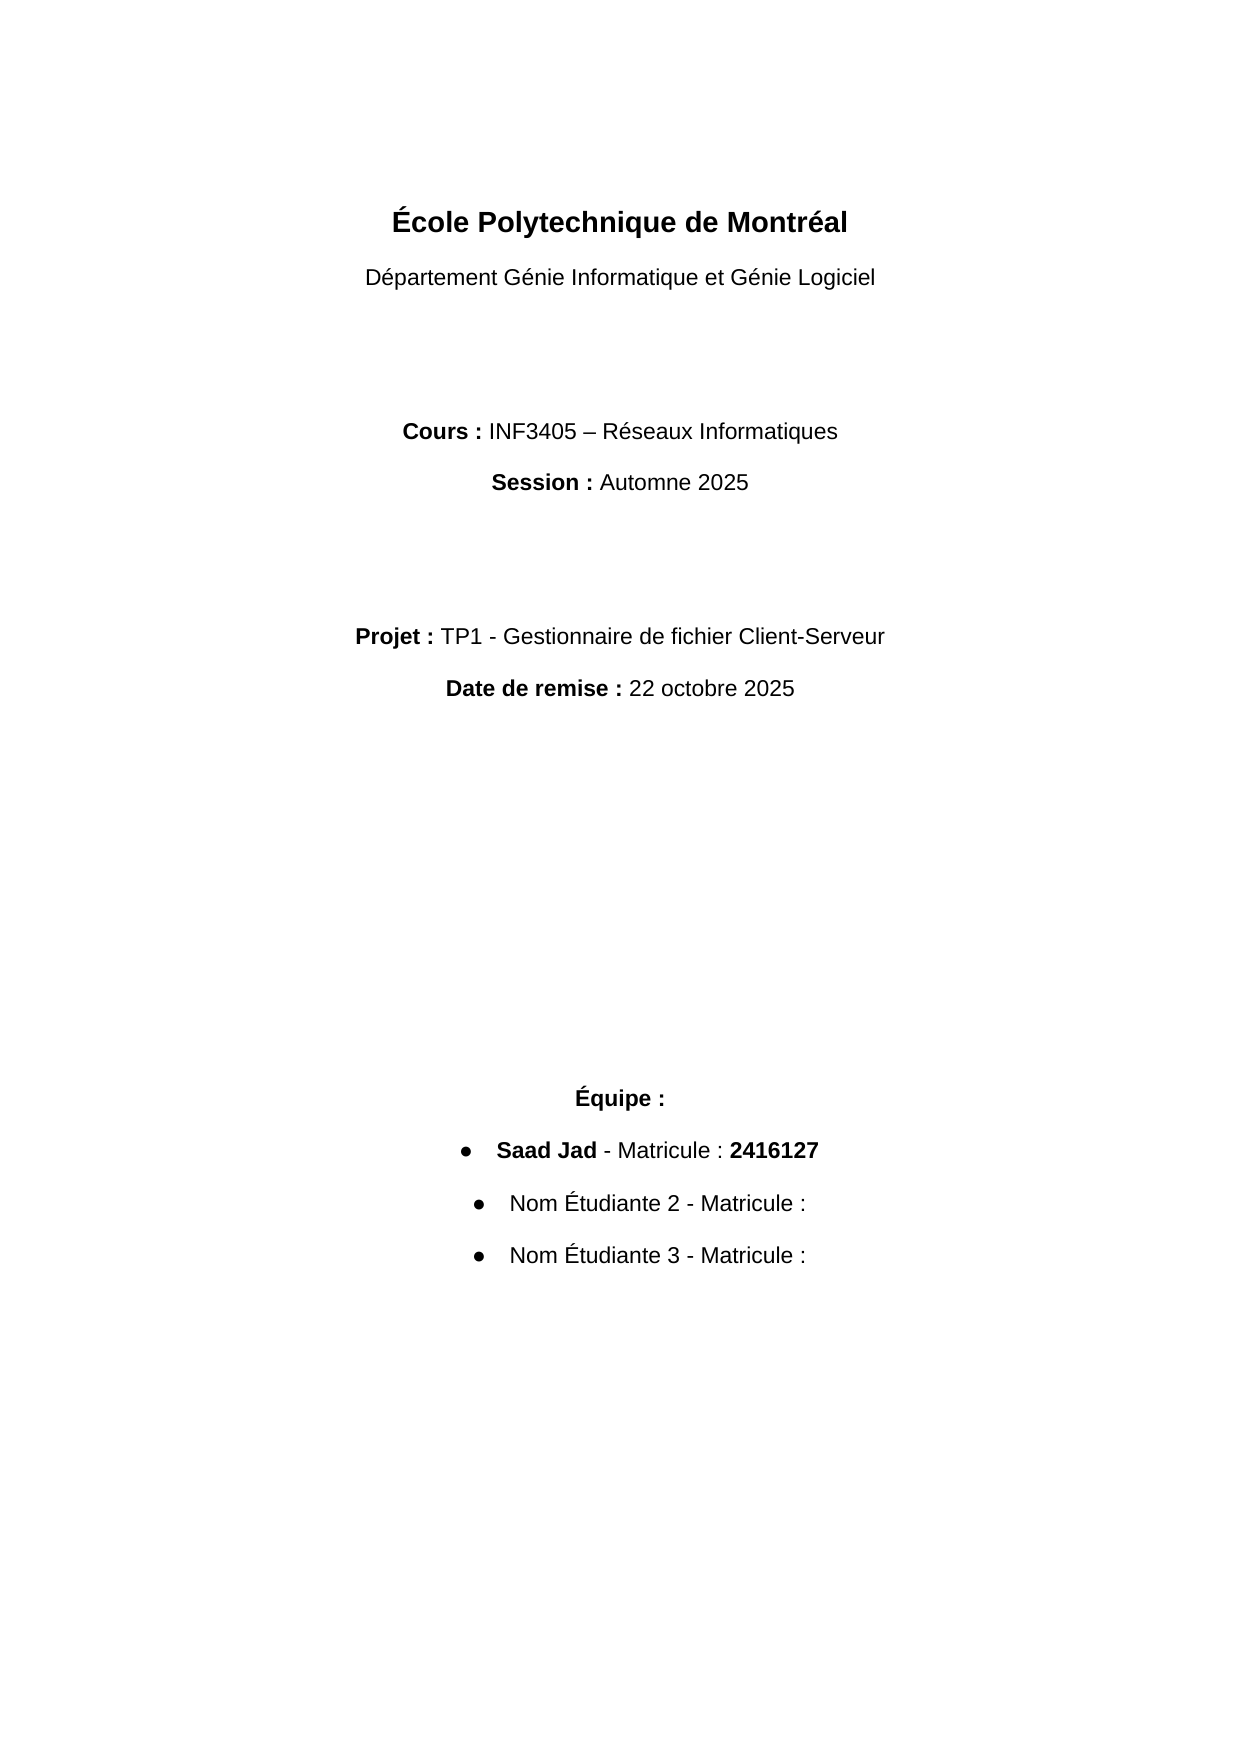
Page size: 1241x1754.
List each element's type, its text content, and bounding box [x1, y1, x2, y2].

list Nom Étudiante 3 - Matricule : [187, 1242, 1090, 1268]
list Saad Jad - Matricule : 2416127 [187, 1137, 1090, 1163]
text Session : Automne 2025 [150, 469, 1090, 496]
text Date de remise : 22 octobre 2025 [150, 674, 1090, 701]
text Cours : INF3405 – Réseaux Informatiques [150, 418, 1090, 444]
text Département Génie Informatique et Génie Logiciel [150, 264, 1090, 290]
text Projet : TP1 - Gestionnaire de fichier Client-Serveur [150, 623, 1090, 649]
text École Polytechnique de Montréal [150, 205, 1090, 239]
list Nom Étudiante 2 - Matricule : [187, 1189, 1090, 1216]
text Équipe : [150, 1085, 1090, 1112]
